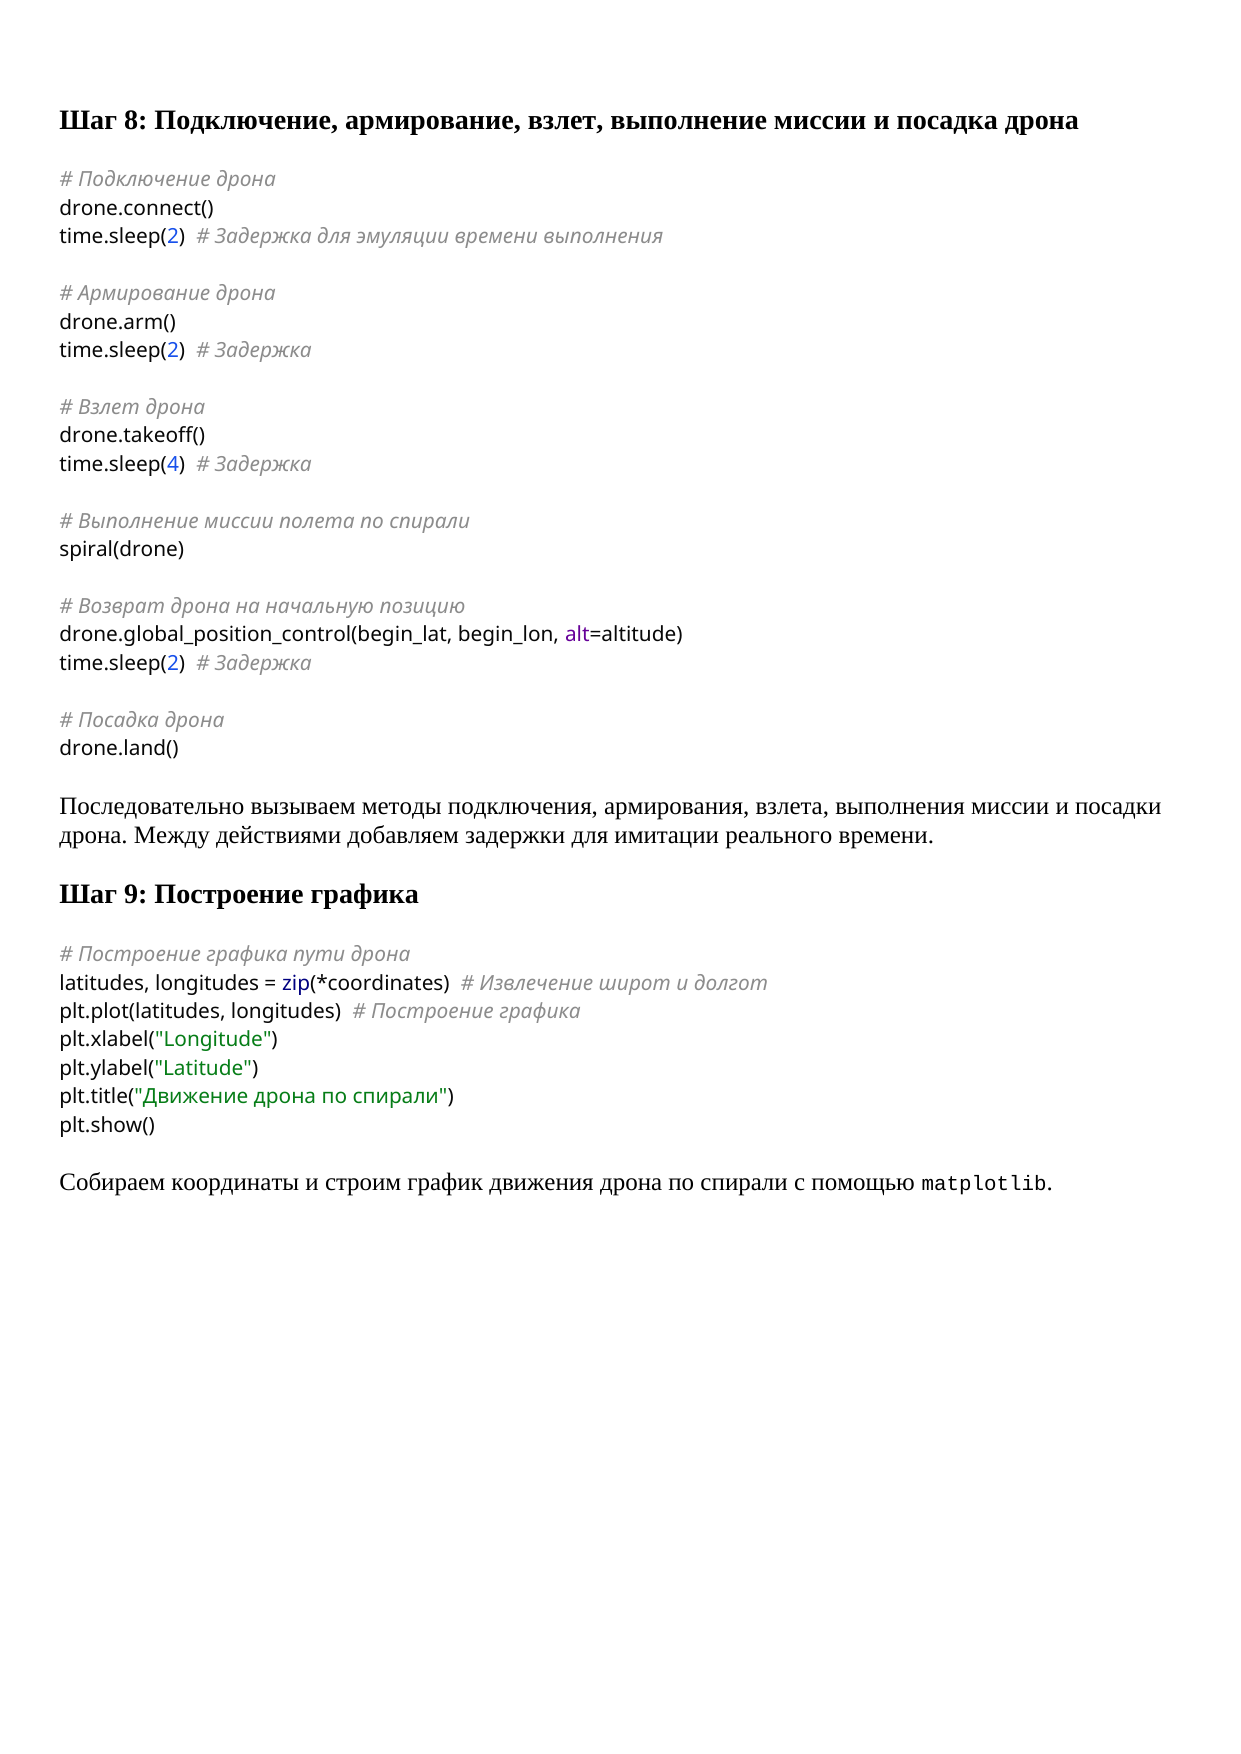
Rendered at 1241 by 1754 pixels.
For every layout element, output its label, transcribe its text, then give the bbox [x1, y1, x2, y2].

text # Подключение дрона drone.connect() time.sleep(2) # Задержка для эмуляции времени выполнения # Армирование дрона drone.arm() time.sleep(2) # Задержка # Взлет дрона drone.takeoff() time.sleep(4) # Задержка # Выполнение миссии полета по спирали spiral(drone) # Возврат дрона на начальную позицию drone.global_position_control(begin_lat, begin_lon, alt=altitude) time.sleep(2) # Задержка # Посадка дрона drone.land() [59, 164, 1167, 762]
text Шаг 9: Построение графика [59, 878, 1167, 910]
text Собираем координаты и строим график движения дрона по спирали с помощью matplotlib. [59, 1167, 1167, 1197]
text Шаг 8: Подключение, армирование, взлет, выполнение миссии и посадка дрона [59, 103, 1167, 135]
text # Построение графика пути дрона latitudes, longitudes = zip(*coordinates) # Извлечение широт и долгот plt.plot(latitudes, longitudes) # Построение графика plt.xlabel("Longitude") plt.ylabel("Latitude") plt.title("Движение дрона по спирали") plt.show() [59, 939, 1167, 1138]
text Последовательно вызываем методы подключения, армирования, взлета, выполнения миссии и посадки дрона. Между действиями добавляем задержки для имитации реального времени. [59, 791, 1167, 848]
